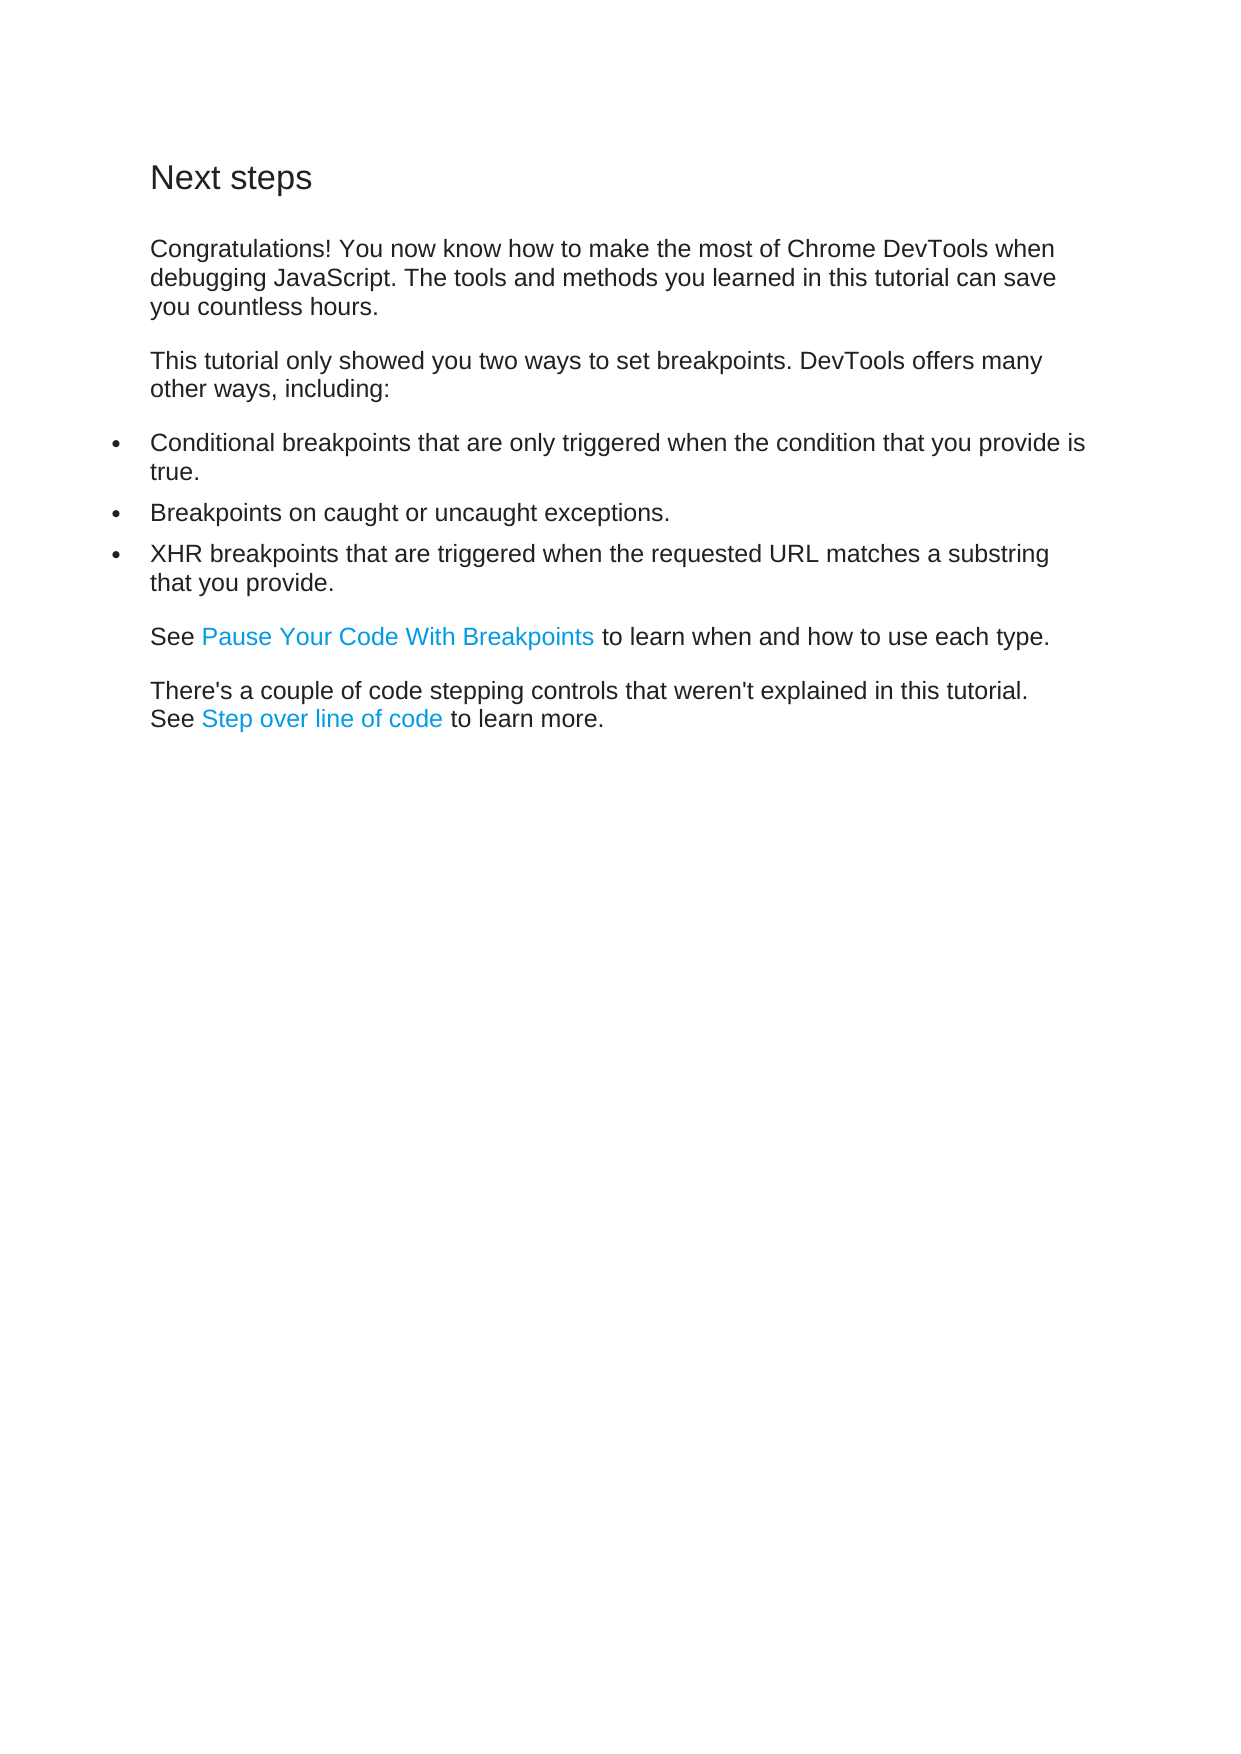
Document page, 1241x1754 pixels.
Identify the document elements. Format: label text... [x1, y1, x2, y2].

list XHR breakpoints that are triggered when the requested URL matches a substring that you provide. [112, 539, 1090, 597]
text There's a couple of code stepping controls that weren't explained in this tutorial. See Step over line of code to learn more. [150, 676, 1090, 733]
text This tutorial only showed you two ways to set breakpoints. DevTools offers many other ways, including: [150, 346, 1090, 403]
text Congratulations! You now know how to make the most of Chrome DevTools when debugging JavaScript. The tools and methods you learned in this tutorial can save you countless hours. [150, 234, 1090, 321]
list Breakpoints on caught or uncaught exceptions. [112, 498, 1090, 527]
text Next steps [150, 150, 1090, 197]
list Conditional breakpoints that are only triggered when the condition that you provide is true. [112, 428, 1090, 486]
text See Pause Your Code With Breakpoints to learn when and how to use each type. [150, 622, 1090, 651]
